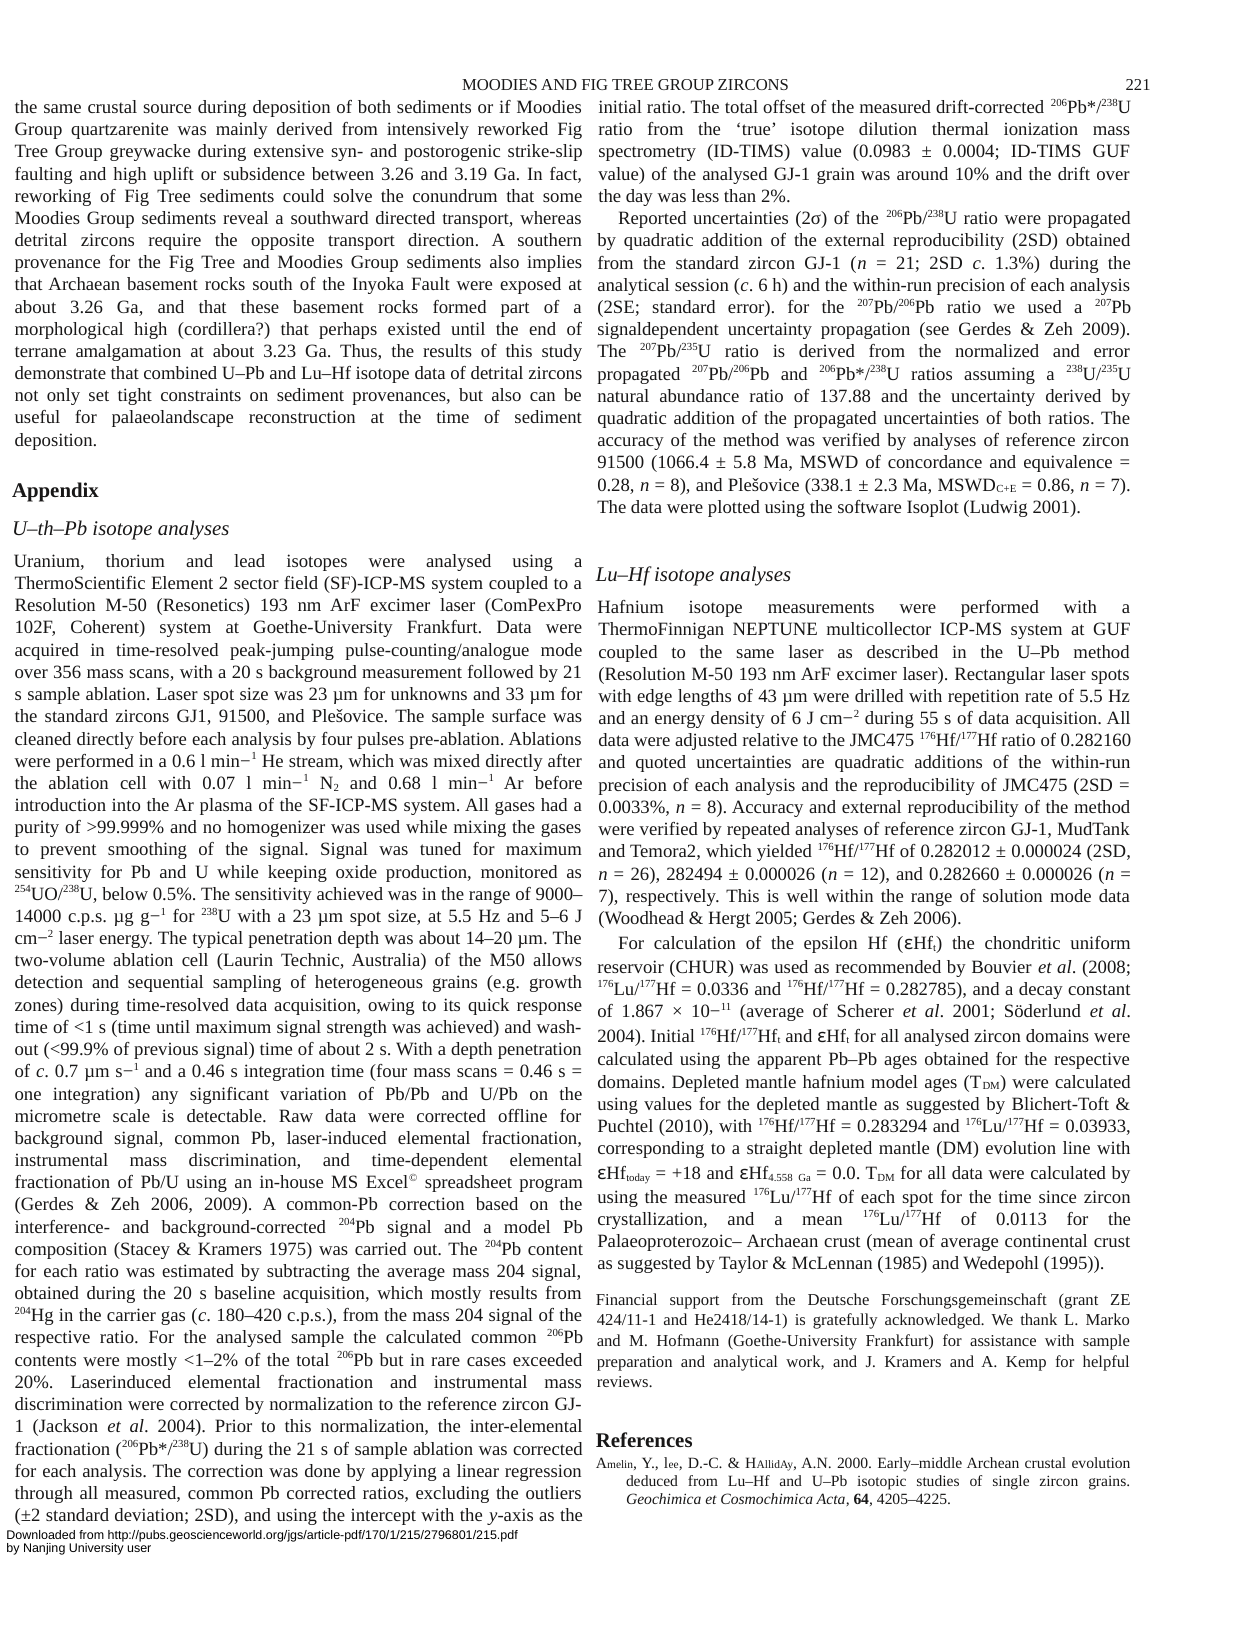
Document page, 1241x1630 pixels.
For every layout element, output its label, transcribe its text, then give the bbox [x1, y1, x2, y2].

text Financial support from the Deutsche Forschungsgemeinschaft (grant ZE 424/11-1 and He2418/14-1) is gratefully acknowledged. We thank L. Marko and M. Hofmann (Goethe-University Frankfurt) for assistance with sample preparation and analytical work, and J. Kramers and A. Kemp for helpful reviews. [596, 1289, 1131, 1391]
subtitle References [596, 1428, 1096, 1452]
subtitle Appendix [12, 478, 547, 502]
text Hafnium isotope measurements were performed with a ThermoFinnigan NEPTUNE multicollector ICP-MS system at GUF coupled to the same laser as described in the U–Pb method (Resolution M-50 193 nm ArF excimer laser). Rectangular laser spots with edge lengths of 43 µm were drilled with repetition rate of 5.5 Hz and an energy density of 6 J cm−2 during 55 s of data acquisition. All data were adjusted relative to the JMC475 176Hf/177Hf ratio of 0.282160 and quoted uncertainties are quadratic additions of the within-run precision of each analysis and the reproducibility of JMC475 (2SD = 0.0033%, n = 8). Accuracy and external reproducibility of the method were verified by repeated analyses of reference zircon GJ-1, MudTank and Temora2, which yielded 176Hf/177Hf of 0.282012 ± 0.000024 (2SD, n = 26), 282494 ± 0.000026 (n = 12), and 0.282660 ± 0.000026 (n = 7), respectively. This is well within the range of solution mode data (Woodhead & Hergt 2005; Gerdes & Zeh 2006). [597, 596, 1131, 928]
text Uranium, thorium and lead isotopes were analysed using a ThermoScientific Element 2 sector field (SF)-ICP-MS system coupled to a Resolution M-50 (Resonetics) 193 nm ArF excimer laser (ComPexPro 102F, Coherent) system at Goethe-University Frankfurt. Data were acquired in time-resolved peak-jumping pulse-counting/analogue mode over 356 mass scans, with a 20 s background measurement followed by 21 s sample ablation. Laser spot size was 23 µm for unknowns and 33 µm for the standard zircons GJ1, 91500, and Plešovice. The sample surface was cleaned directly before each analysis by four pulses pre-ablation. Ablations were performed in a 0.6 l min−1 He stream, which was mixed directly after the ablation cell with 0.07 l min−1 N2 and 0.68 l min−1 Ar before introduction into the Ar plasma of the SF-ICP-MS system. All gases had a purity of >99.999% and no homogenizer was used while mixing the gases to prevent smoothing of the signal. Signal was tuned for maximum sensitivity for Pb and U while keeping oxide production, monitored as 254UO/238U, below 0.5%. The sensitivity achieved was in the range of 9000–14000 c.p.s. µg g−1 for 238U with a 23 µm spot size, at 5.5 Hz and 5–6 J cm−2 laser energy. The typical penetration depth was about 14–20 µm. The two-volume ablation cell (Laurin Technic, Australia) of the M50 allows detection and sequential sampling of heterogeneous grains (e.g. growth zones) during time-resolved data acquisition, owing to its quick response time of <1 s (time until maximum signal strength was achieved) and wash-out (<99.9% of previous signal) time of about 2 s. With a depth penetration of c. 0.7 µm s−1 and a 0.46 s integration time (four mass scans = 0.46 s = one integration) any significant variation of Pb/Pb and U/Pb on the micrometre scale is detectable. Raw data were corrected offline for background signal, common Pb, laser-induced elemental fractionation, instrumental mass discrimination, and time-dependent elemental fractionation of Pb/U using an in-house MS Excel© spreadsheet program (Gerdes & Zeh 2006, 2009). A common-Pb correction based on the interference- and background-corrected 204Pb signal and a model Pb composition (Stacey & Kramers 1975) was carried out. The 204Pb content for each ratio was estimated by subtracting the average mass 204 signal, obtained during the 20 s baseline acquisition, which mostly results from 204Hg in the carrier gas (c. 180–420 c.p.s.), from the mass 204 signal of the respective ratio. For the analysed sample the calculated common 206Pb contents were mostly <1–2% of the total 206Pb but in rare cases exceeded 20%. Laserinduced elemental fractionation and instrumental mass discrimination were corrected by normalization to the reference zircon GJ-1 (Jackson et al. 2004). Prior to this normalization, the inter-elemental fractionation (206Pb*/238U) during the 21 s of sample ablation was corrected for each analysis. The correction was done by applying a linear regression through all measured, common Pb corrected ratios, excluding the outliers (±2 standard deviation; 2SD), and using the intercept with the y-axis as the initial ratio. The total offset of the measured drift-corrected 206Pb*/238U ratio from the ‘true’ isotope dilution thermal ionization mass spectrometry (ID-TIMS) value (0.0983 ± 0.0004; ID-TIMS GUF value) of the analysed GJ-1 grain was around 10% and the drift over the day was less than 2%. [13, 550, 583, 1526]
text For calculation of the epsilon Hf (εHft) the chondritic uniform reservoir (CHUR) was used as recommended by Bouvier et al. (2008; 176Lu/177Hf = 0.0336 and 176Hf/177Hf = 0.282785), and a decay constant of 1.867 × 10−11 (average of Scherer et al. 2001; Söderlund et al. 2004). Initial 176Hf/177Hft and εHft for all analysed zircon domains were calculated using the apparent Pb–Pb ages obtained for the respective domains. Depleted mantle hafnium model ages (TDM) were calculated using values for the depleted mantle as suggested by Blichert-Toft & Puchtel (2010), with 176Hf/177Hf = 0.283294 and 176Lu/177Hf = 0.03933, corresponding to a straight depleted mantle (DM) evolution line with εHftoday = +18 and εHf4.558 Ga = 0.0. TDM for all data were calculated by using the measured 176Lu/177Hf of each spot for the time since zircon crystallization, and a mean 176Lu/177Hf of 0.0113 for the Palaeoproterozoic– Archaean crust (mean of average continental crust as suggested by Taylor & McLennan (1985) and Wedepohl (1995)). [597, 929, 1131, 1274]
text Reported uncertainties (2σ) of the 206Pb/238U ratio were propagated by quadratic addition of the external reproducibility (2SD) obtained from the standard zircon GJ-1 (n = 21; 2SD c. 1.3%) during the analytical session (c. 6 h) and the within-run precision of each analysis (2SE; standard error). for the 207Pb/206Pb ratio we used a 207Pb signaldependent uncertainty propagation (see Gerdes & Zeh 2009). The 207Pb/235U ratio is derived from the normalized and error propagated 207Pb/206Pb and 206Pb*/238U ratios assuming a 238U/235U natural abundance ratio of 137.88 and the uncertainty derived by quadratic addition of the propagated uncertainties of both ratios. The accuracy of the method was verified by analyses of reference zircon 91500 (1066.4 ± 5.8 Ma, MSWD of concordance and equivalence = 0.28, n = 8), and Plešovice (338.1 ± 2.3 Ma, MSWDC+E = 0.86, n = 7). The data were plotted using the software Isoplot (Ludwig 2001). [597, 207, 1131, 517]
subtitle U–th–Pb isotope analyses [12, 516, 547, 540]
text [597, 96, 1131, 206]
subtitle Lu–Hf isotope analyses [596, 562, 1096, 586]
text Amelin, Y., lee, D.-C. & HAllidAy, A.N. 2000. Early–middle Archean crustal evolution deduced from Lu–Hf and U–Pb isotopic studies of single zircon grains. Geochimica et Cosmochimica Acta, 64, 4205–4225. [596, 1454, 1131, 1507]
